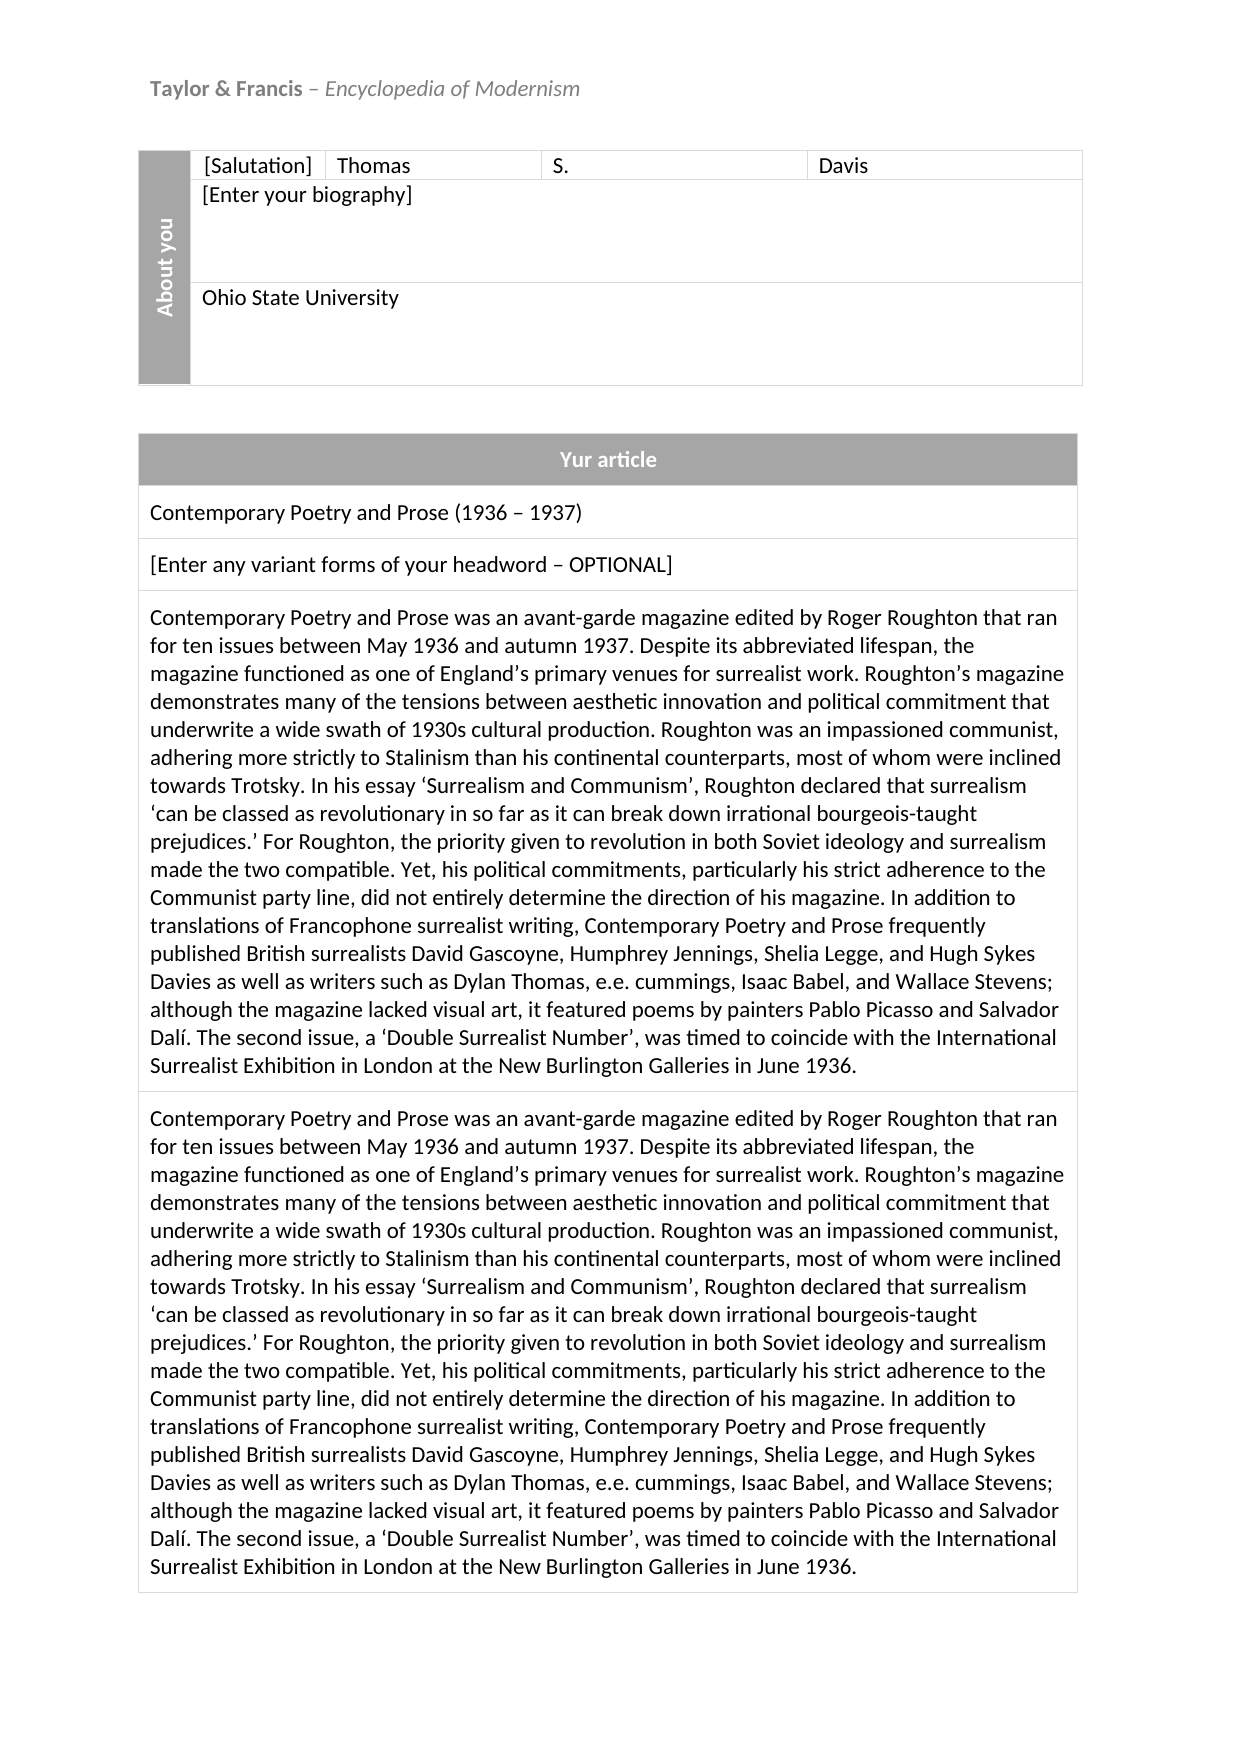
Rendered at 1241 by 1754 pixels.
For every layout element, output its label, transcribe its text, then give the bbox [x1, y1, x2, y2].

table_header Yur article [139, 434, 1077, 485]
table_header About you [139, 151, 190, 384]
